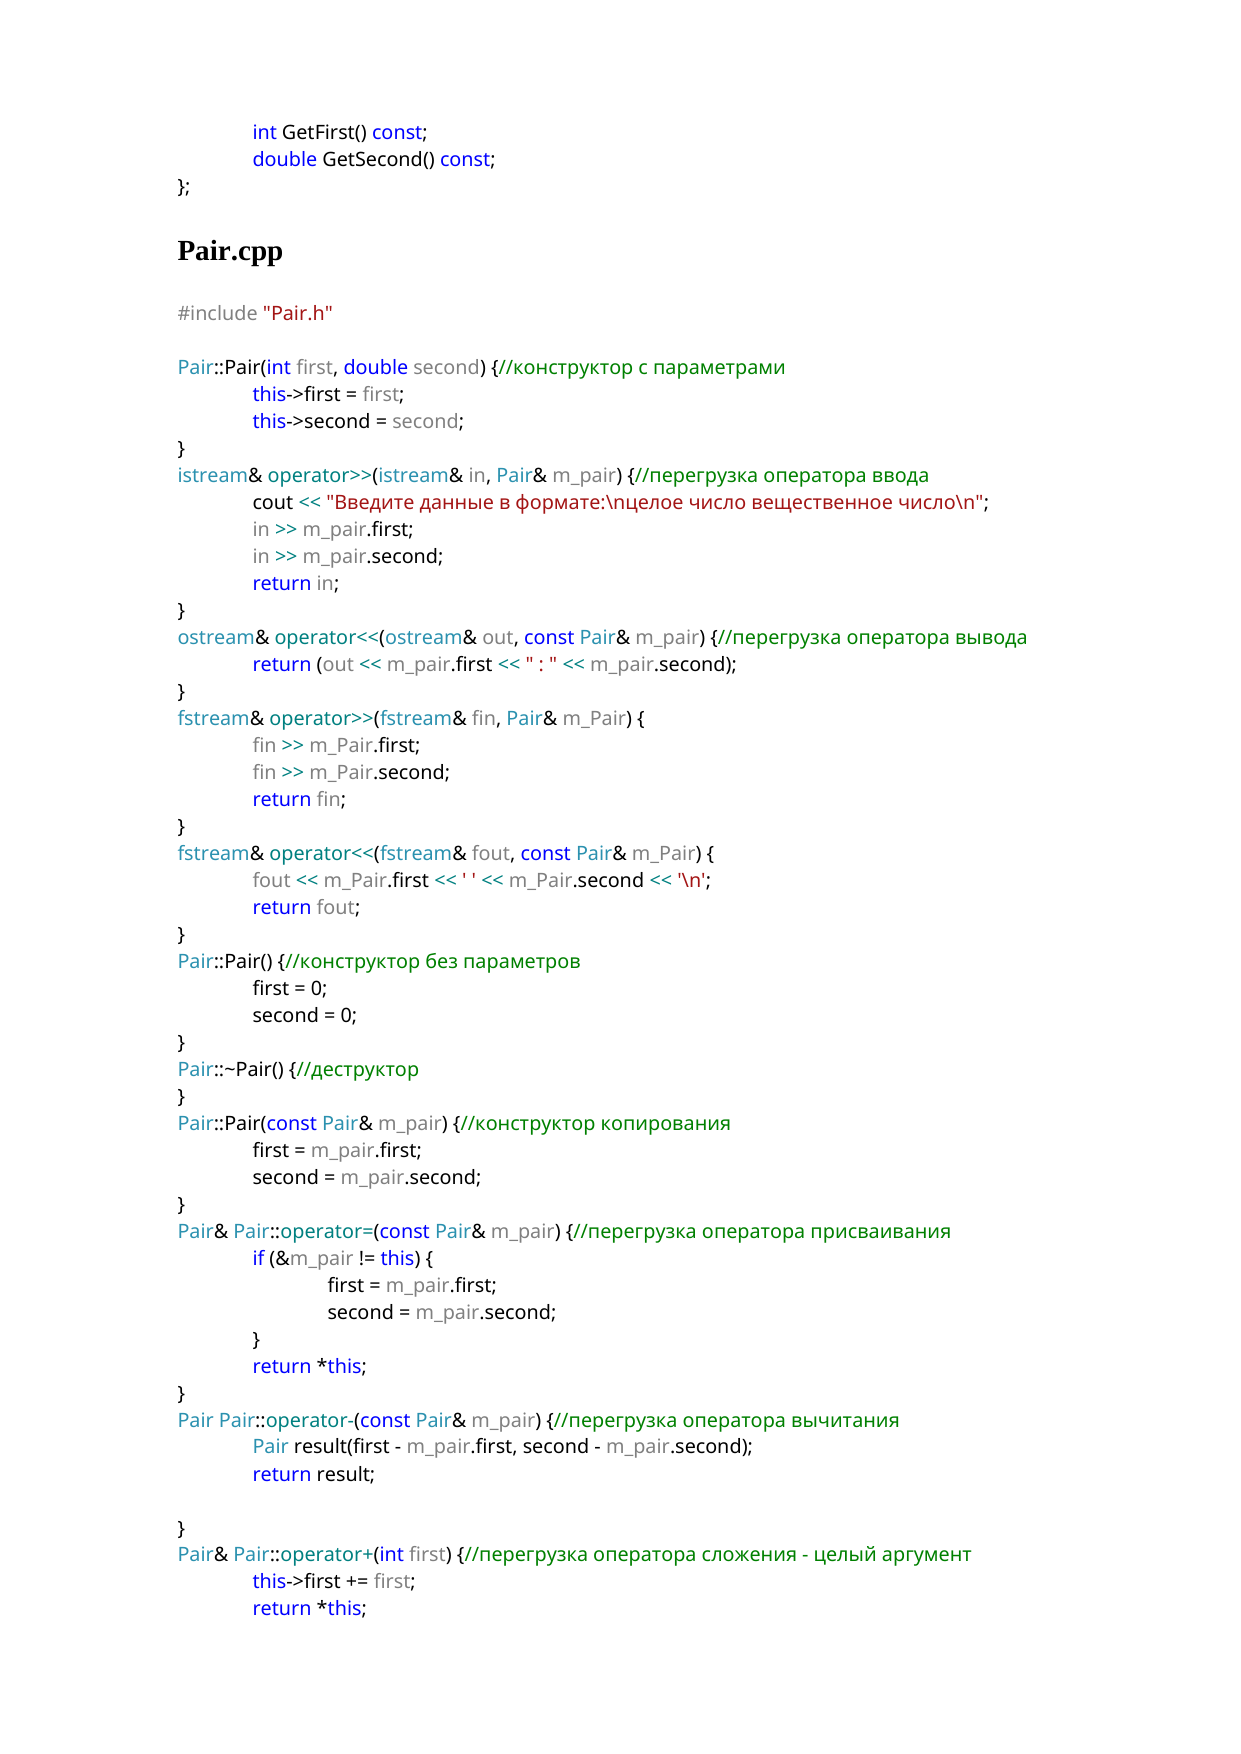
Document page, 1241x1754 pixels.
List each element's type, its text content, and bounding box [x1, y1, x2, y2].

text fstream& operator>>(fstream& fin, Pair& m_Pair) { [177, 704, 1152, 731]
text } [177, 434, 1152, 462]
text }; [177, 172, 1152, 199]
text first = m_pair.first; [177, 1271, 1152, 1298]
text } [177, 1325, 1152, 1352]
text Pair::Pair(const Pair& m_pair) {//конструктор копирования [177, 1109, 1152, 1136]
text first = 0; [177, 974, 1152, 1001]
text } [177, 1082, 1152, 1109]
text fin >> m_Pair.second; [177, 758, 1152, 785]
text } [177, 677, 1152, 704]
text } [177, 1028, 1152, 1055]
text return in; [177, 569, 1152, 596]
text Pair::Pair() {//конструктор без параметров [177, 947, 1152, 974]
text return (out << m_pair.first << " : " << m_pair.second); [177, 650, 1152, 677]
text fout << m_Pair.first << ' ' << m_Pair.second << '\n'; [177, 866, 1152, 893]
text ostream& operator<<(ostream& out, const Pair& m_pair) {//перегрузка оператора вывода [177, 623, 1152, 650]
text second = 0; [177, 1001, 1152, 1028]
text fin >> m_Pair.first; [177, 731, 1152, 758]
text Pair& Pair::operator=(const Pair& m_pair) {//перегрузка оператора присваивания [177, 1217, 1152, 1244]
text if (&m_pair != this) { [177, 1244, 1152, 1271]
text this->first += first; [177, 1568, 1152, 1595]
text Pair result(first - m_pair.first, second - m_pair.second); [177, 1433, 1152, 1460]
text return *this; [177, 1352, 1152, 1379]
text #include "Pair.h" [177, 300, 1152, 327]
text Pair::Pair(int first, double second) {//конструктор с параметрами [177, 354, 1152, 381]
text second = m_pair.second; [177, 1298, 1152, 1325]
text cout << "Введите данные в формате:\nцелое число вещественное число\n"; [177, 488, 1152, 516]
text return fout; [177, 893, 1152, 920]
text } [177, 1514, 1152, 1541]
text } [177, 1379, 1152, 1406]
text return *this; [177, 1595, 1152, 1622]
text first = m_pair.first; [177, 1136, 1152, 1163]
text } [177, 920, 1152, 947]
text } [177, 1190, 1152, 1217]
text int GetFirst() const; [177, 118, 1152, 145]
text Pair& Pair::operator+(int first) {//перегрузка оператора сложения - целый аргумент [177, 1541, 1152, 1568]
text fstream& operator<<(fstream& fout, const Pair& m_Pair) { [177, 839, 1152, 866]
text Pair::~Pair() {//деструктор [177, 1055, 1152, 1082]
text this->first = first; [177, 381, 1152, 408]
text double GetSecond() const; [177, 145, 1152, 172]
text in >> m_pair.first; [177, 516, 1152, 542]
text return result; [177, 1460, 1152, 1487]
text } [177, 812, 1152, 839]
text Pair Pair::operator-(const Pair& m_pair) {//перегрузка оператора вычитания [177, 1406, 1152, 1433]
text second = m_pair.second; [177, 1163, 1152, 1190]
text Pair.cpp [177, 233, 1152, 266]
text return fin; [177, 785, 1152, 812]
text } [177, 596, 1152, 623]
text istream& operator>>(istream& in, Pair& m_pair) {//перегрузка оператора ввода [177, 462, 1152, 488]
text this->second = second; [177, 408, 1152, 434]
text in >> m_pair.second; [177, 542, 1152, 569]
